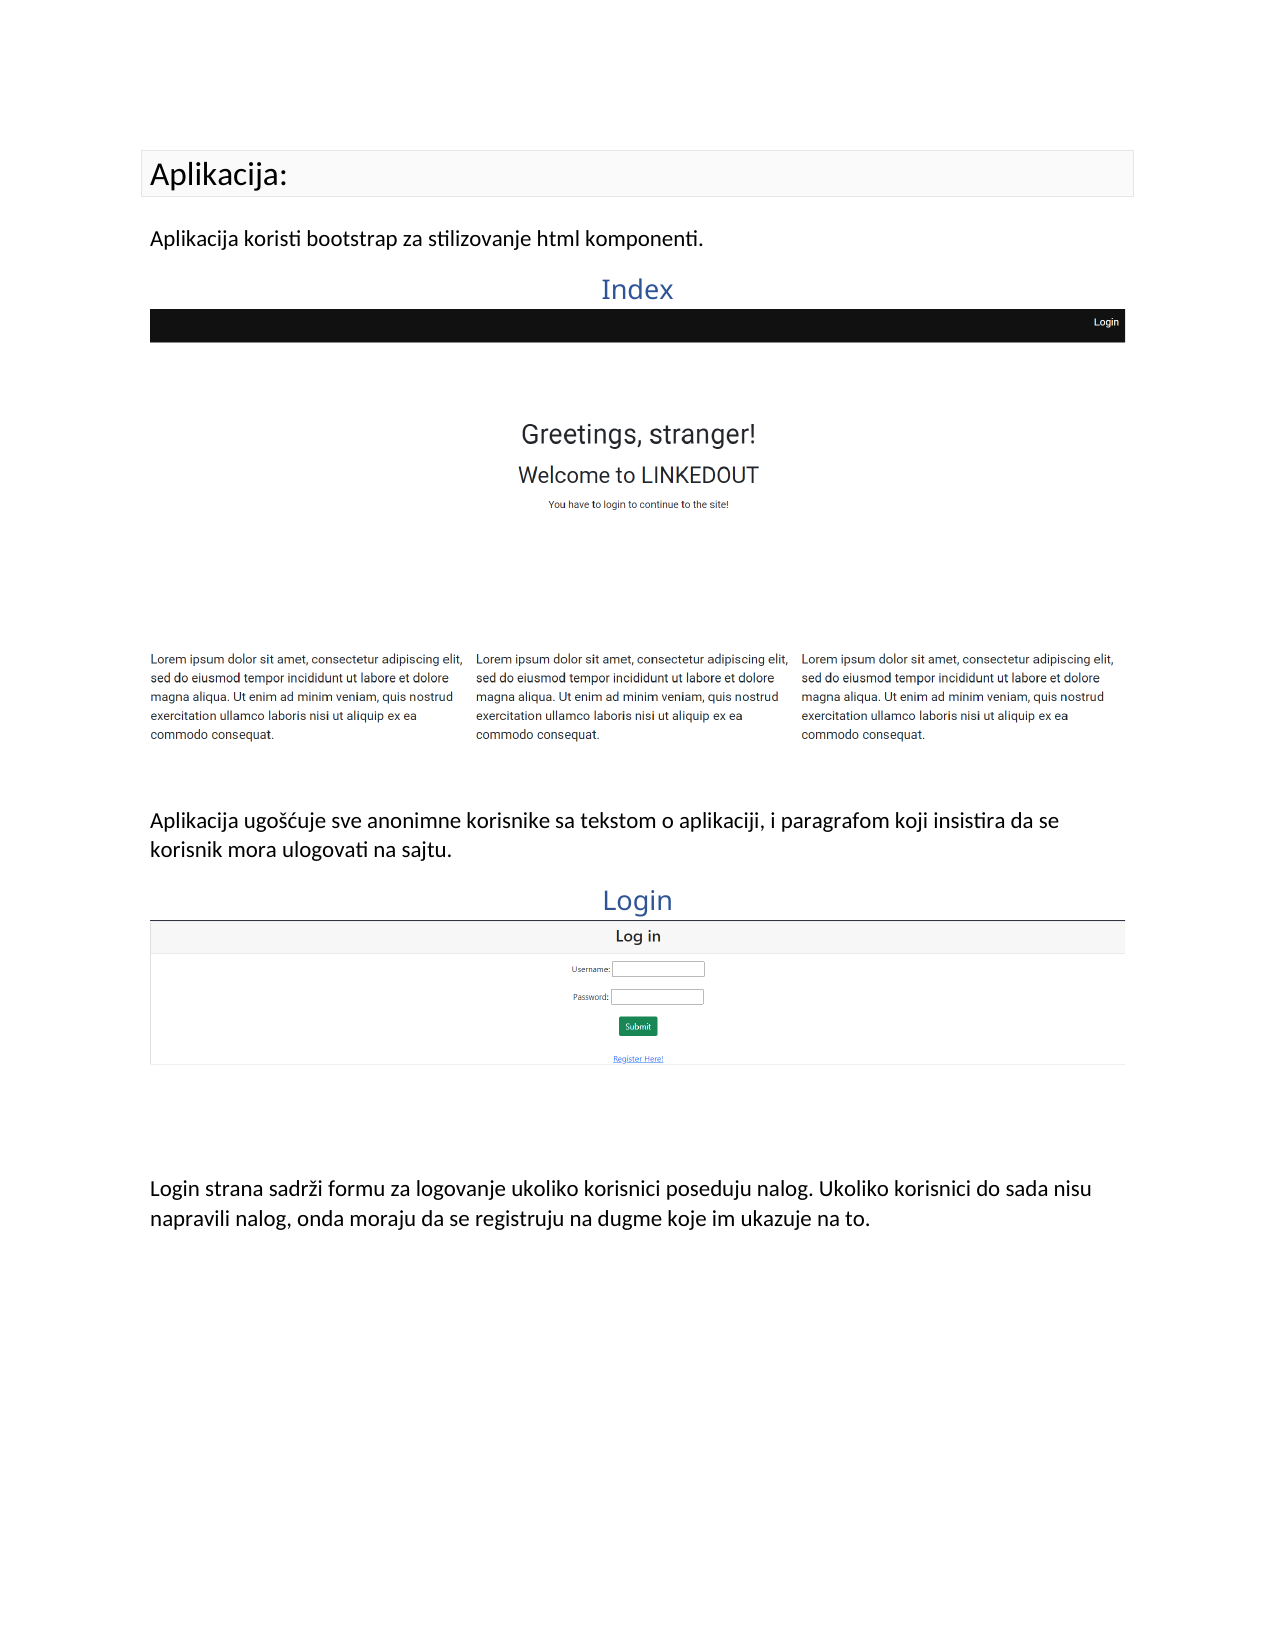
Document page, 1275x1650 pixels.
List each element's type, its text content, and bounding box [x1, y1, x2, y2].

subtitle Aplikacija: [142, 151, 1133, 196]
text Login strana sadrži formu za logovanje ukoliko korisnici poseduju nalog. Ukoliko korisnici do sada nisu napravili nalog, onda moraju da se registruju na dugme koje im ukazuje na to. [150, 1174, 1125, 1232]
subtitle Index [150, 271, 1125, 308]
picture [150, 309, 1125, 788]
text Aplikacija ugošćuje sve anonimne korisnike sa tekstom o aplikaciji, i paragrafom koji insistira da se korisnik mora ulogovati na sajtu. [150, 806, 1125, 863]
text Aplikacija koristi bootstrap za stilizovanje html komponenti. [150, 224, 1125, 252]
picture [150, 920, 1125, 1156]
subtitle Login [150, 882, 1125, 919]
